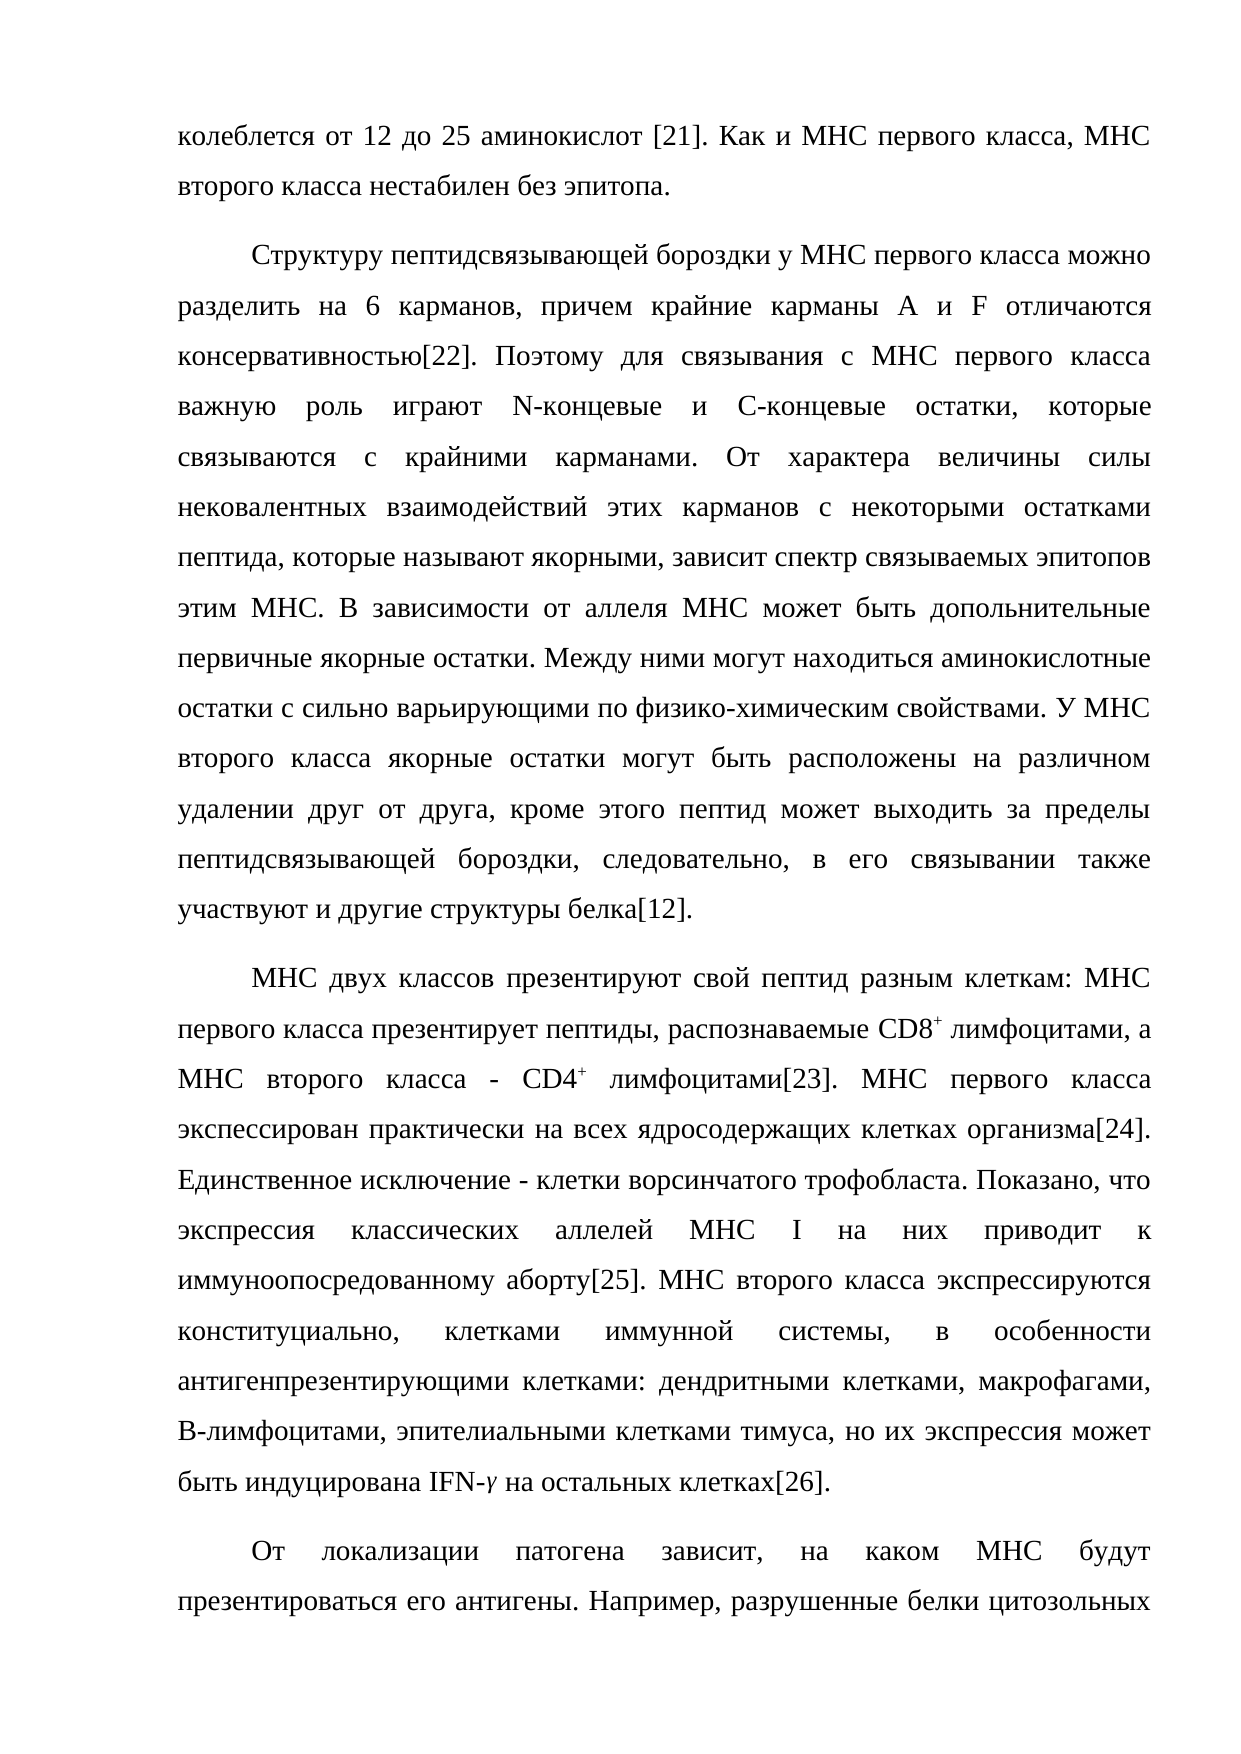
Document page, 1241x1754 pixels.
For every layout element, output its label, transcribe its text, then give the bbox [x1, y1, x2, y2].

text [177, 118, 1152, 202]
text МНС двух классов презентируют свой пептид разным клеткам: МНС первого класса презентирует пептиды, распознаваемые CD8+ лимфоцитами, а МНС второго класса - CD4+ лимфоцитами[23]. МНС первого класса экспессирован практически на всех ядросодержащих клетках организма[24]. Единственное исключение - клетки ворсинчатого трофобласта. Показано, что экспрессия классических аллелей МНС I на них приводит к иммуноопосредованному аборту[25]. МНС второго класса экспрессируются конституциально, клетками иммунной системы, в особенности антигенпрезентирующими клетками: дендритными клетками, макрофагами, В-лимфоцитами, эпителиальными клетками тимуса, но их экспрессия может быть индуцирована IFN- на остальных клетках[26]. [177, 961, 1152, 1497]
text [177, 1533, 1152, 1617]
text Структуру пептидсвязывающей бороздки у МНС первого класса можно разделить на 6 карманов, причем крайние карманы А и F отличаются консервативностью[22]. Поэтому для связывания с МНС первого класса важную роль играют N-концевые и C-концевые остатки, которые связываются с крайними карманами. От характера величины силы нековалентных взаимодействий этих карманов с некоторыми остатками пептида, которые называют якорными, зависит спектр связываемых эпитопов этим МНС. В зависимости от аллеля МНС может быть допольнительные первичные якорные остатки. Между ними могут находиться аминокислотные остатки с сильно варьирующими по физико-химическим свойствами. У МНС второго класса якорные остатки могут быть расположены на различном удалении друг от друга, кроме этого пептид может выходить за пределы пептидсвязывающей бороздки, следовательно, в его связывании также участвуют и другие структуры белка[12]. [177, 237, 1152, 925]
